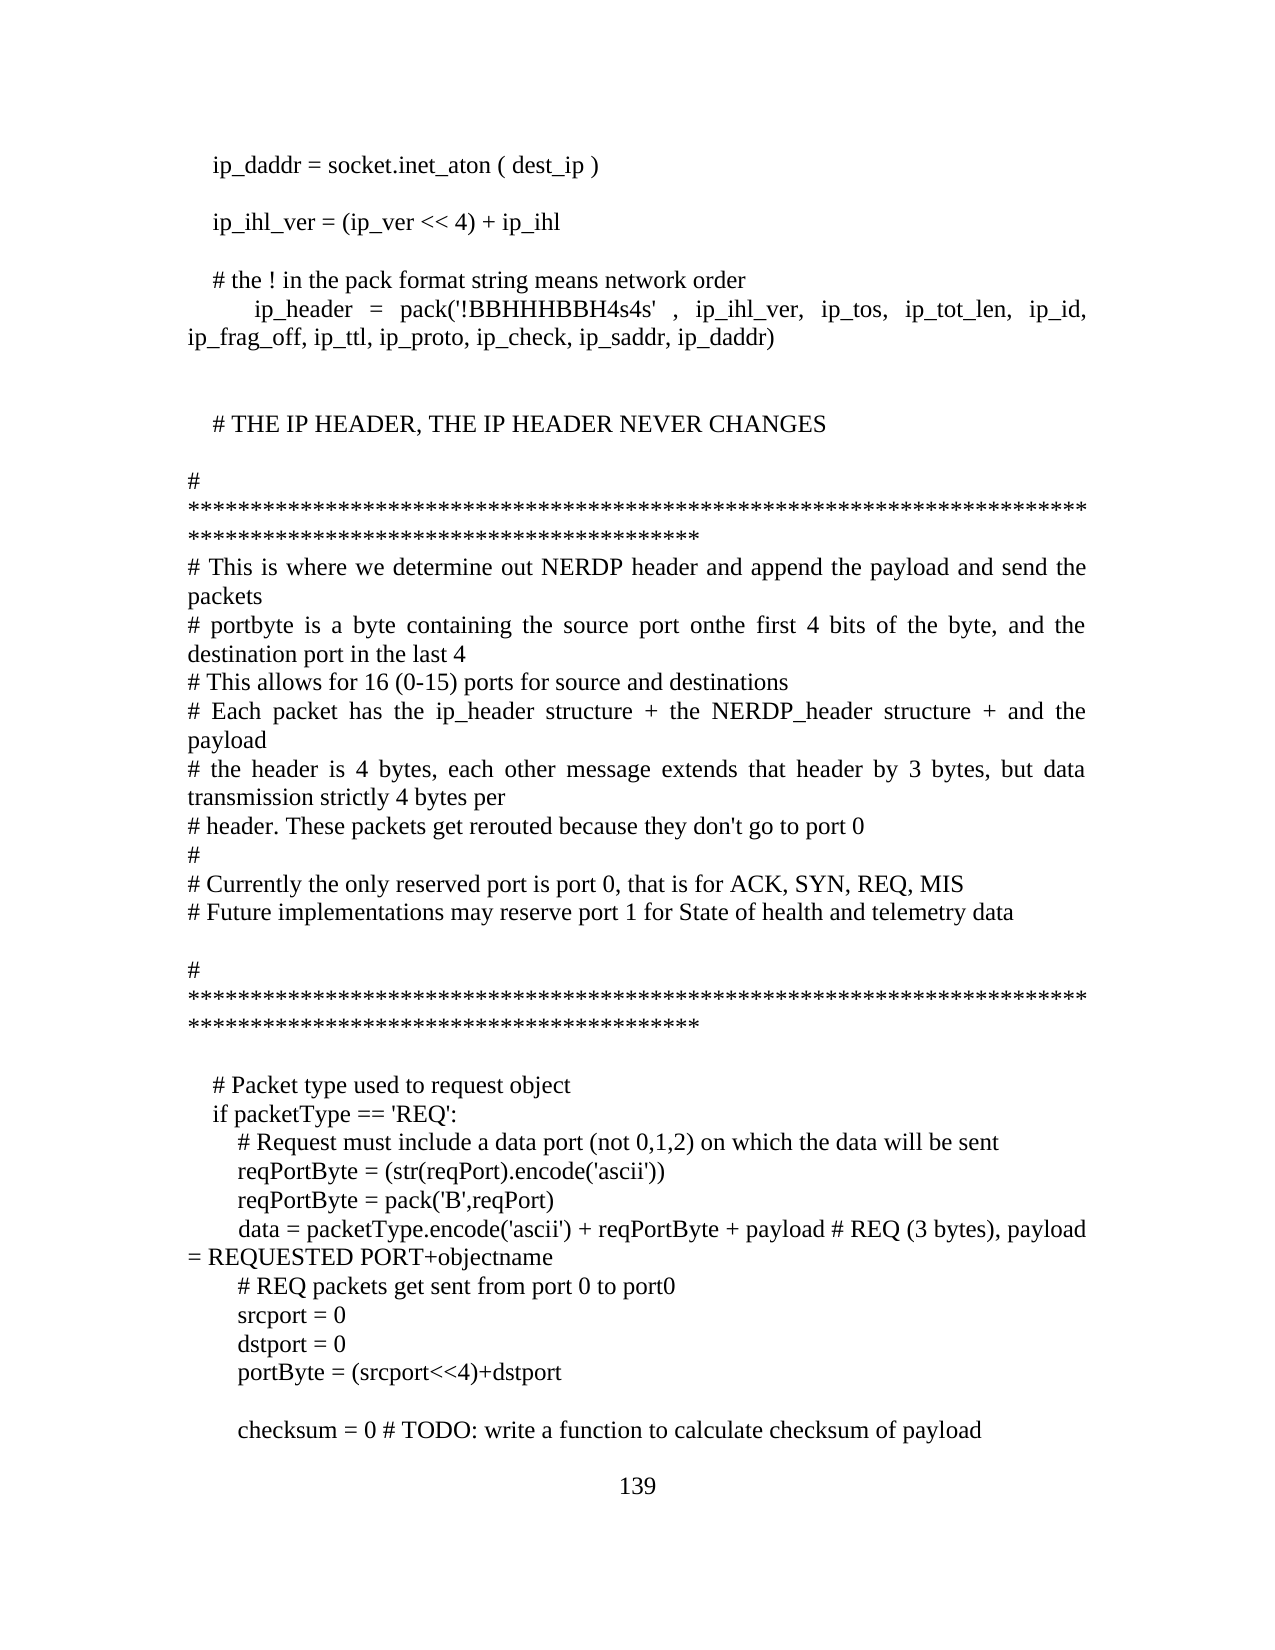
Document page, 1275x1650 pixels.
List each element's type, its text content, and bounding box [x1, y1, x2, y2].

text ip_ihl_ver = (ip_ver << 4) + ip_ihl [187, 207, 1087, 236]
text # This allows for 16 (0-15) ports for source and destinations [187, 667, 1087, 696]
text # Future implementations may reserve port 1 for State of health and telemetry data [187, 897, 1087, 926]
text # Each packet has the ip_header structure + the NERDP_header structure + and the payload [187, 696, 1087, 754]
text portByte = (srcport<<4)+dstport [187, 1357, 1087, 1386]
text # ***************************************************************************************************************** [187, 466, 1087, 552]
text ip_header = pack('!BBHHHBBH4s4s' , ip_ihl_ver, ip_tos, ip_tot_len, ip_id, ip_frag_off, ip_ttl, ip_proto, ip_check, ip_saddr, ip_daddr) [187, 294, 1087, 351]
text # header. These packets get rerouted because they don't go to port 0 [187, 811, 1087, 840]
text if packetType == 'REQ': [187, 1099, 1087, 1127]
text # This is where we determine out NERDP header and append the payload and send the packets [187, 552, 1087, 610]
text # Request must include a data port (not 0,1,2) on which the data will be sent [187, 1127, 1087, 1156]
text # REQ packets get sent from port 0 to port0 [187, 1271, 1087, 1300]
text # Packet type used to request object [187, 1070, 1087, 1099]
text reqPortByte = pack('B',reqPort) [187, 1185, 1087, 1214]
text # THE IP HEADER, THE IP HEADER NEVER CHANGES [187, 409, 1087, 437]
text srcport = 0 [187, 1300, 1087, 1329]
text # Currently the only reserved port is port 0, that is for ACK, SYN, REQ, MIS [187, 869, 1087, 897]
text # the ! in the pack format string means network order [187, 265, 1087, 294]
text dstport = 0 [187, 1329, 1087, 1357]
text # [187, 840, 1087, 869]
text data = packetType.encode('ascii') + reqPortByte + payload # REQ (3 bytes), payload = REQUESTED PORT+objectname [187, 1214, 1087, 1271]
text reqPortByte = (str(reqPort).encode('ascii')) [187, 1156, 1087, 1185]
text # ***************************************************************************************************************** [187, 955, 1087, 1041]
text # the header is 4 bytes, each other message extends that header by 3 bytes, but data transmission strictly 4 bytes per [187, 754, 1087, 811]
text # portbyte is a byte containing the source port onthe first 4 bits of the byte, and the destination port in the last 4 [187, 610, 1087, 667]
text checksum = 0 # TODO: write a function to calculate checksum of payload [187, 1415, 1087, 1444]
text ip_daddr = socket.inet_aton ( dest_ip ) [187, 150, 1087, 179]
